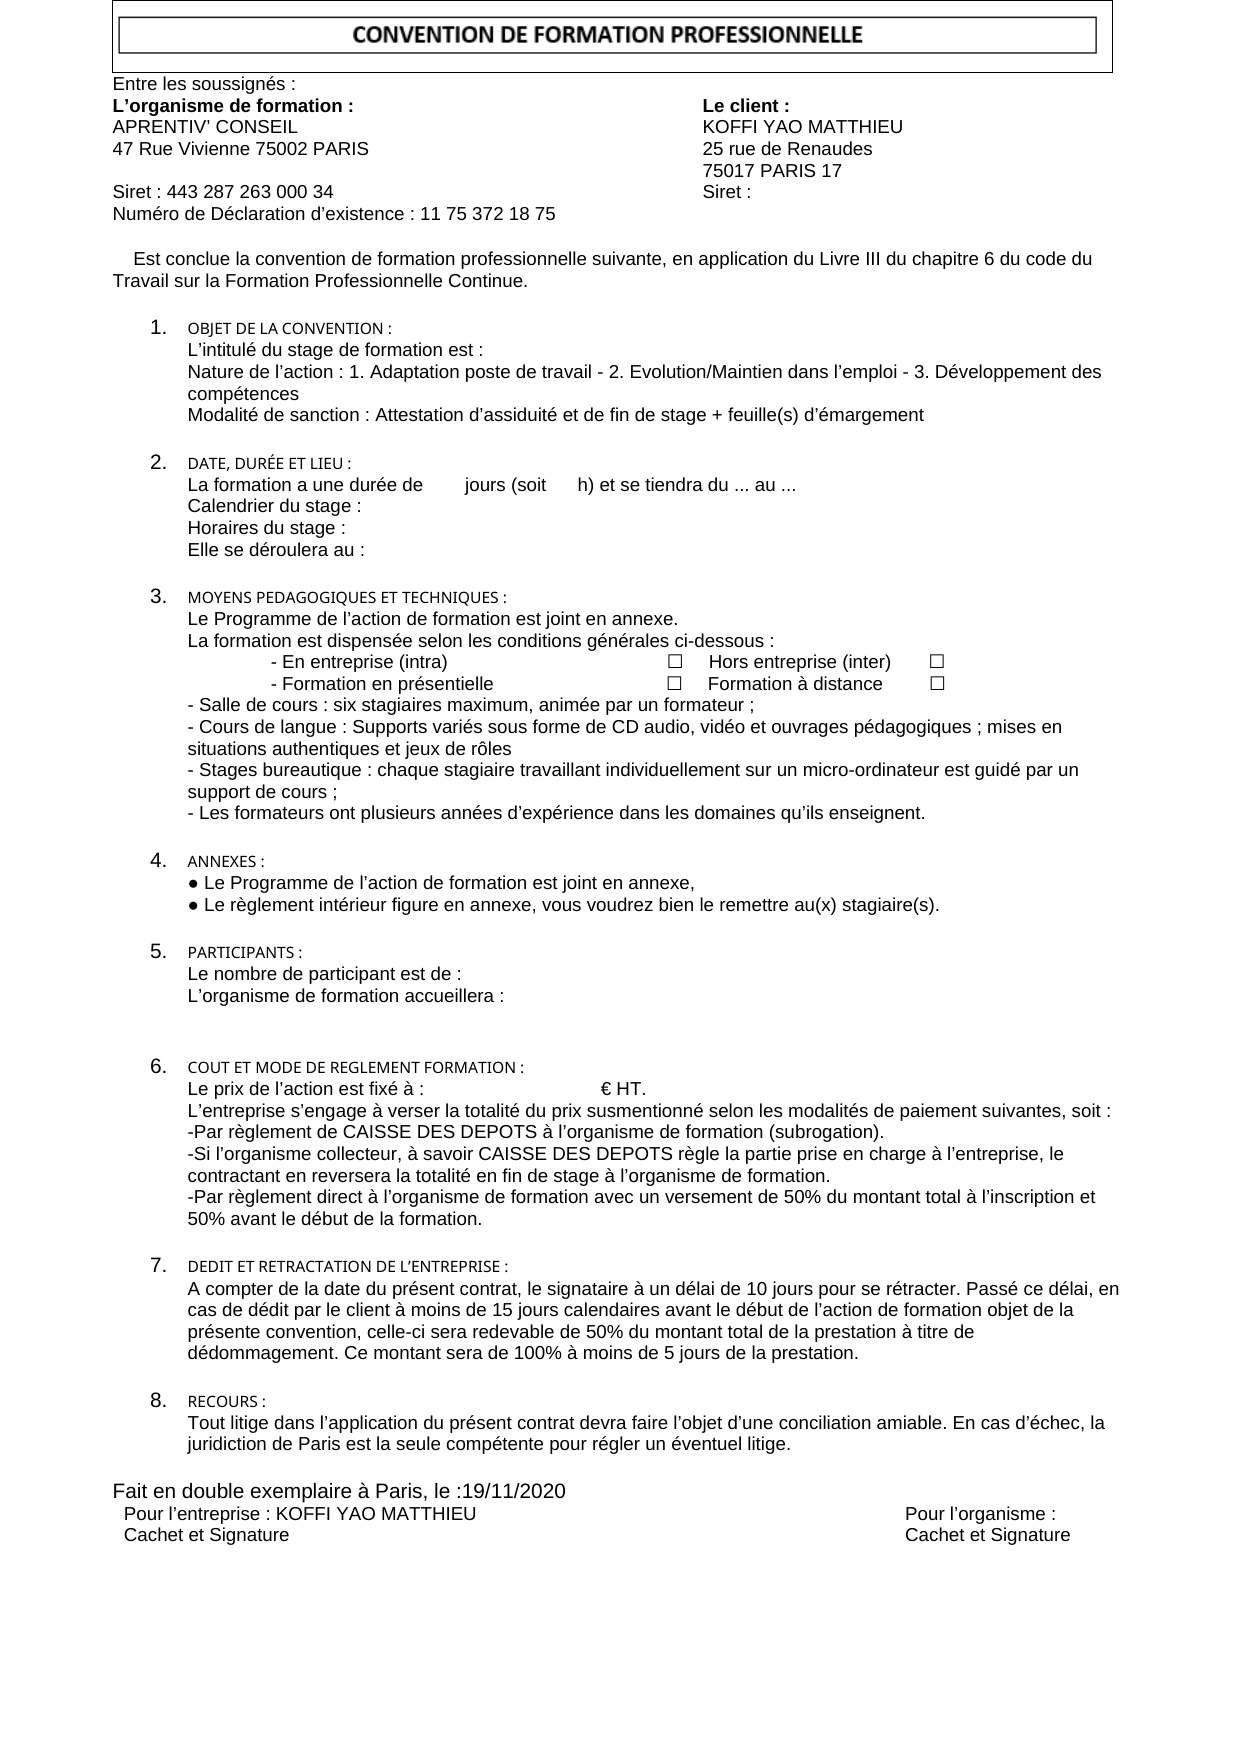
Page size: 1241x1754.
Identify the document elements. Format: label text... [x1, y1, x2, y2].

list DATE, DURÉE ET LIEU :La formation a une durée de jours (soit h) et se tiendra du ... au ...Calendrier du stage : Horaires du stage : Elle se déroulera au : [150, 449, 1128, 560]
text 75017 PARIS 17 [112, 159, 1128, 181]
text Entre les soussignés : [112, 24, 1128, 95]
text Siret : 443 287 263 000 34 Siret : [112, 181, 1128, 202]
text Est conclue la convention de formation professionnelle suivante, en application du Livre III du chapitre 6 du code du Travail sur la Formation Professionnelle Continue. [112, 248, 1128, 291]
text 47 Rue Vivienne 75002 PARIS 25 rue de Renaudes [112, 138, 1128, 159]
list COUT ET MODE DE REGLEMENT FORMATION :Le prix de l’action est fixé à : € HT.L’entreprise s’engage à verser la totalité du prix susmentionné selon les modalités de paiement suivantes, soit :-Par règlement de CAISSE DES DEPOTS à l’organisme de formation (subrogation).-Si l’organisme collecteur, à savoir CAISSE DES DEPOTS règle la partie prise en charge à l’entreprise, le contractant en reversera la totalité en fin de stage à l’organisme de formation.-Par règlement direct à l’organisme de formation avec un versement de 50% du montant total à l’inscription et 50% avant le début de la formation. [150, 1054, 1128, 1229]
list PARTICIPANTS :Le nombre de participant est de : L’organisme de formation accueillera : [150, 939, 1128, 1030]
list ANNEXES :● Le Programme de l’action de formation est joint en annexe,● Le règlement intérieur figure en annexe, vous voudrez bien le remettre au(x) stagiaire(s). [150, 848, 1128, 915]
list MOYENS PEDAGOGIQUES ET TECHNIQUES :Le Programme de l’action de formation est joint en annexe.La formation est dispensée selon les conditions générales ci-dessous : - En entreprise (intra) ☐ Hors entreprise (inter) ☐ - Formation en présentielle ☐ Formation à distance ☐- Salle de cours : six stagiaires maximum, animée par un formateur ;- Cours de langue : Supports variés sous forme de CD audio, vidéo et ouvrages pédagogiques ; mises en situations authentiques et jeux de rôles- Stages bureautique : chaque stagiaire travaillant individuellement sur un micro-ordinateur est guidé par un support de cours ;- Les formateurs ont plusieurs années d’expérience dans les domaines qu’ils enseignent. [150, 584, 1128, 824]
text Fait en double exemplaire à Paris, le :19/11/2020 [112, 1479, 1128, 1503]
text Numéro de Déclaration d’existence : 11 75 372 18 75 [112, 202, 1128, 224]
table_header Pour l’entreprise : KOFFI YAO MATTHIEU [113, 1503, 894, 1524]
list DEDIT ET RETRACTATION DE L’ENTREPRISE :A compter de la date du présent contrat, le signataire à un délai de 10 jours pour se rétracter. Passé ce délai, en cas de dédit par le client à moins de 15 jours calendaires avant le début de l’action de formation objet de la présente convention, celle-ci sera redevable de 50% du montant total de la prestation à titre de dédommagement. Ce montant sera de 100% à moins de 5 jours de la prestation. [150, 1253, 1128, 1363]
list OBJET DE LA CONVENTION :L’intitulé du stage de formation est : Nature de l’action : 1. Adaptation poste de travail - 2. Evolution/Maintien dans l’emploi - 3. Développement des compétencesModalité de sanction : Attestation d’assiduité et de fin de stage + feuille(s) d’émargement [150, 315, 1128, 426]
text APRENTIV’ CONSEIL KOFFI YAO MATTHIEU [112, 116, 1128, 138]
table_header Pour l’organisme : [894, 1503, 1154, 1524]
table_cell Cachet et Signature [113, 1524, 894, 1546]
list RECOURS :Tout litige dans l’application du présent contrat devra faire l’objet d’une conciliation amiable. En cas d’échec, la juridiction de Paris est la seule compétente pour régler un éventuel litige. [150, 1387, 1128, 1455]
table_cell Cachet et Signature [894, 1524, 1154, 1546]
text L’organisme de formation : Le client : [112, 95, 1128, 116]
picture [113, 1, 1112, 72]
